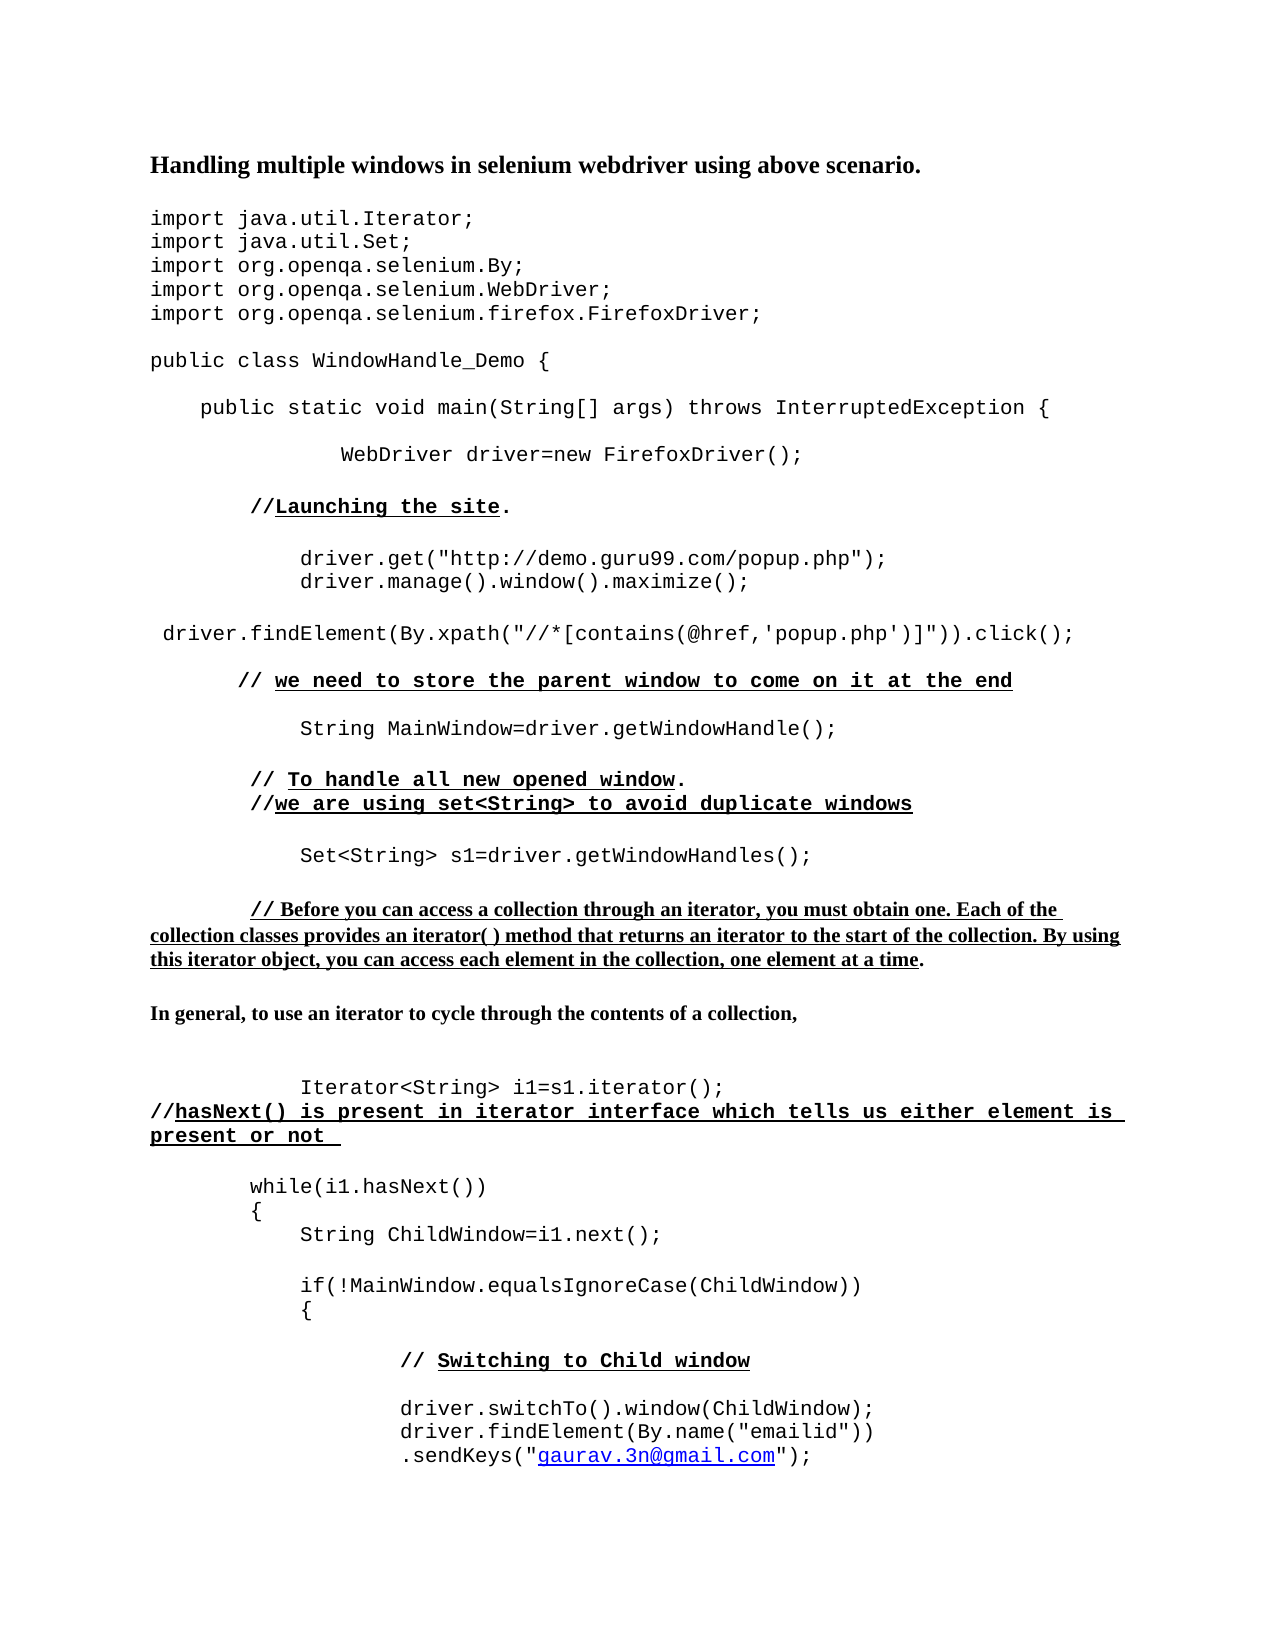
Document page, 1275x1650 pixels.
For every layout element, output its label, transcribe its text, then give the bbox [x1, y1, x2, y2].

text .sendKeys("gaurav.3n@gmail.com"); [150, 1445, 1125, 1492]
text driver.manage().window().maximize(); [150, 571, 1125, 595]
text // To handle all new opened window. [150, 769, 1125, 793]
text driver.findElement(By.xpath("//*[contains(@href,'popup.php')]")).click(); [150, 623, 1125, 670]
text Handling multiple windows in selenium webdriver using above scenario. [150, 150, 1125, 179]
text //hasNext() is present in iterator interface which tells us either element is present or not [150, 1101, 1125, 1148]
text driver.switchTo().window(ChildWindow); [150, 1398, 1125, 1421]
text while(i1.hasNext()) [150, 1176, 1125, 1200]
text // we need to store the parent window to come on it at the end [150, 670, 1125, 718]
text String ChildWindow=i1.next(); [150, 1223, 1125, 1247]
text WebDriver driver=new FirefoxDriver(); [150, 444, 1125, 468]
text In general, to use an iterator to cycle through the contents of a collection, [150, 1000, 1125, 1024]
text public static void main(String[] args) throws InterruptedException { [150, 397, 1125, 444]
text { [150, 1200, 1125, 1223]
text import org.openqa.selenium.By; [150, 255, 1125, 279]
text String MainWindow=driver.getWindowHandle(); [150, 718, 1125, 741]
text //we are using set<String> to avoid duplicate windows [150, 793, 1125, 817]
text //Launching the site. [150, 496, 1125, 520]
text { [150, 1299, 1125, 1322]
text driver.findElement(By.name("emailid")) [150, 1421, 1125, 1445]
text import java.util.Set; [150, 232, 1125, 255]
text Iterator<String> i1=s1.iterator(); [150, 1077, 1125, 1101]
text import java.util.Iterator; [150, 208, 1125, 232]
text import org.openqa.selenium.firefox.FirefoxDriver; [150, 302, 1125, 326]
text if(!MainWindow.equalsIgnoreCase(ChildWindow)) [150, 1275, 1125, 1299]
text public class WindowHandle_Demo { [150, 350, 1125, 373]
text // Switching to Child window [150, 1351, 1125, 1374]
text driver.get("http://demo.guru99.com/popup.php"); [150, 548, 1125, 571]
text Set<String> s1=driver.getWindowHandles(); [150, 844, 1125, 868]
text import org.openqa.selenium.WebDriver; [150, 279, 1125, 302]
text // Before you can access a collection through an iterator, you must obtain one. Each of the collection classes provides an iterator( ) method that returns an iterator to the start of the collection. By using this iterator object, you can access each element in the collection, one element at a time. [150, 897, 1125, 971]
